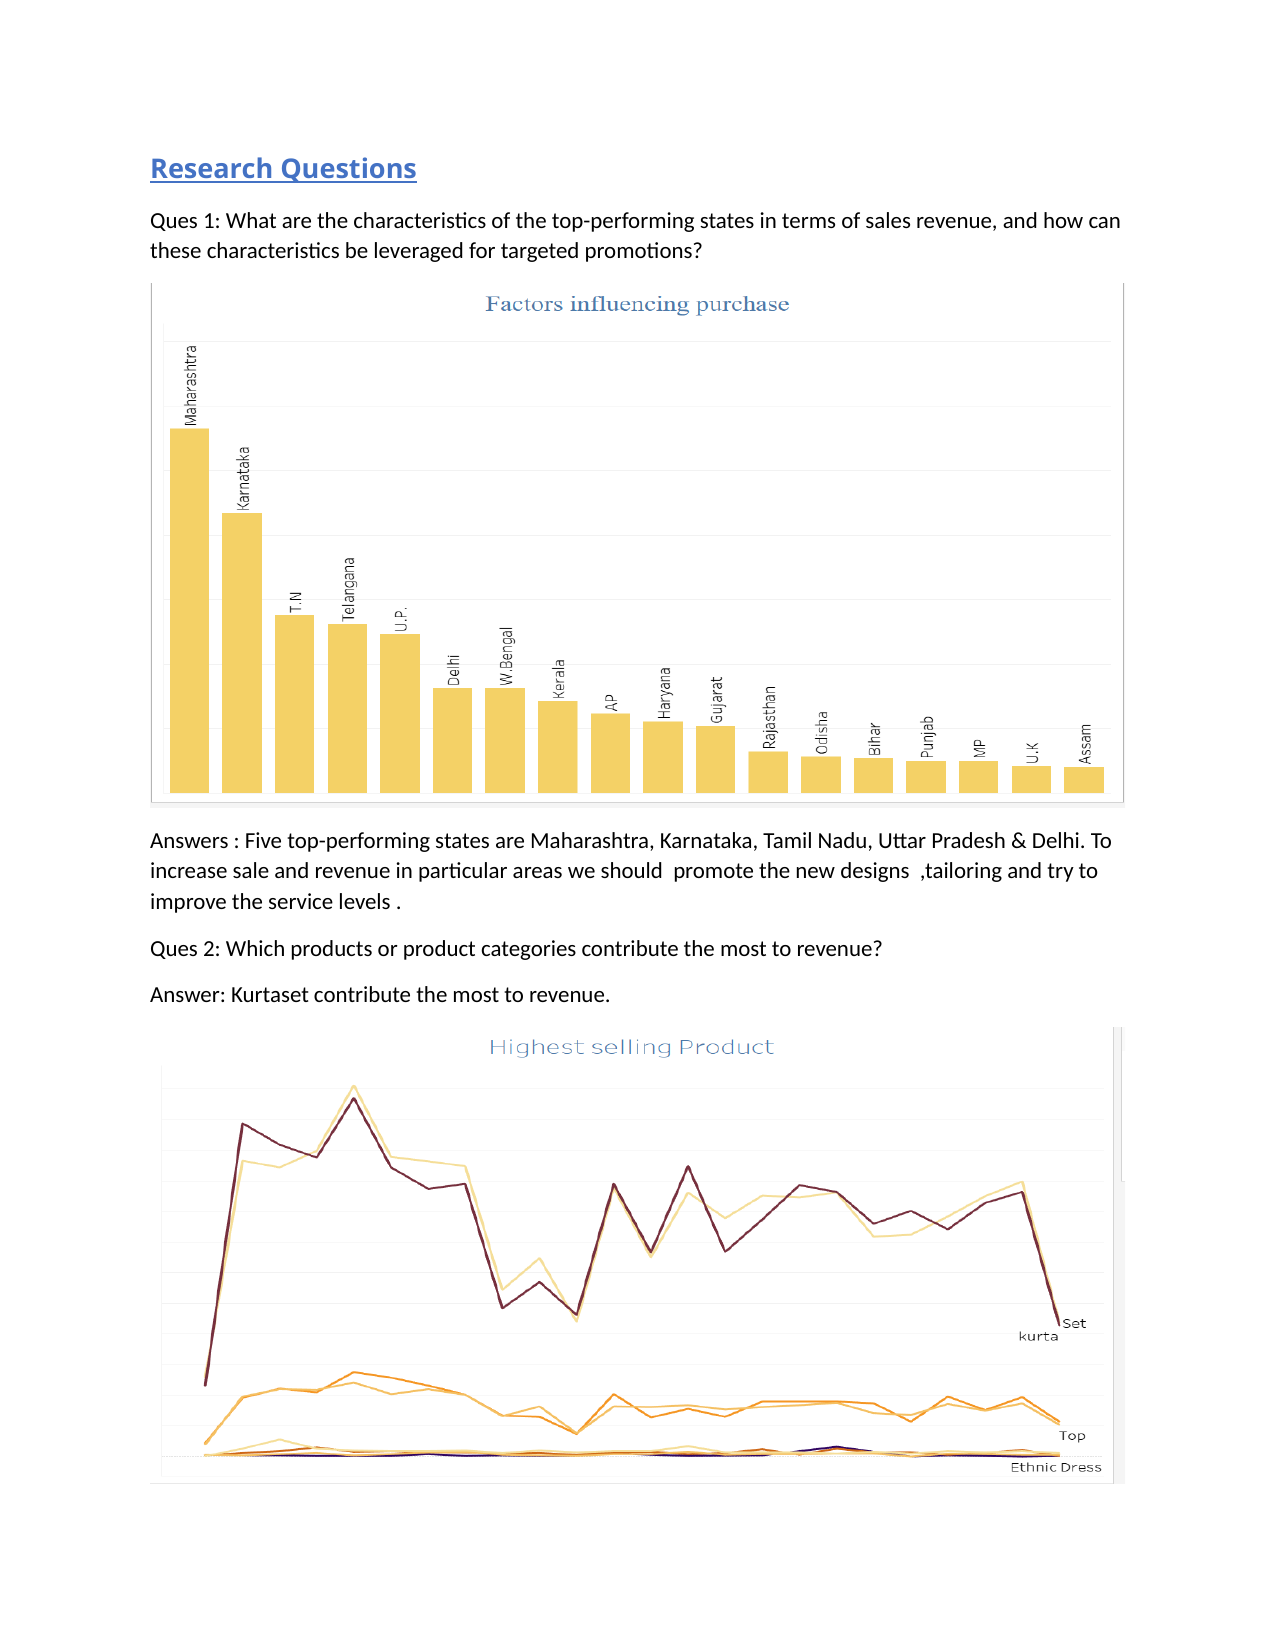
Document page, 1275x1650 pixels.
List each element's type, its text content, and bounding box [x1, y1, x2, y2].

text Research Questions [150, 150, 1125, 187]
text Ques 1: What are the characteristics of the top-performing states in terms of sales revenue, and how can these characteristics be leveraged for targeted promotions? [150, 206, 1125, 265]
text Ques 2: Which products or product categories contribute the most to revenue? [150, 934, 1125, 962]
text Answers : Five top-performing states are Maharashtra, Karnataka, Tamil Nadu, Uttar Pradesh & Delhi. To increase sale and revenue in particular areas we should promote the new designs ,tailoring and try to improve the service levels . [150, 826, 1125, 915]
picture [150, 1027, 1125, 1484]
picture [150, 283, 1125, 808]
text Answer: Kurtaset contribute the most to revenue. [150, 981, 1125, 1008]
